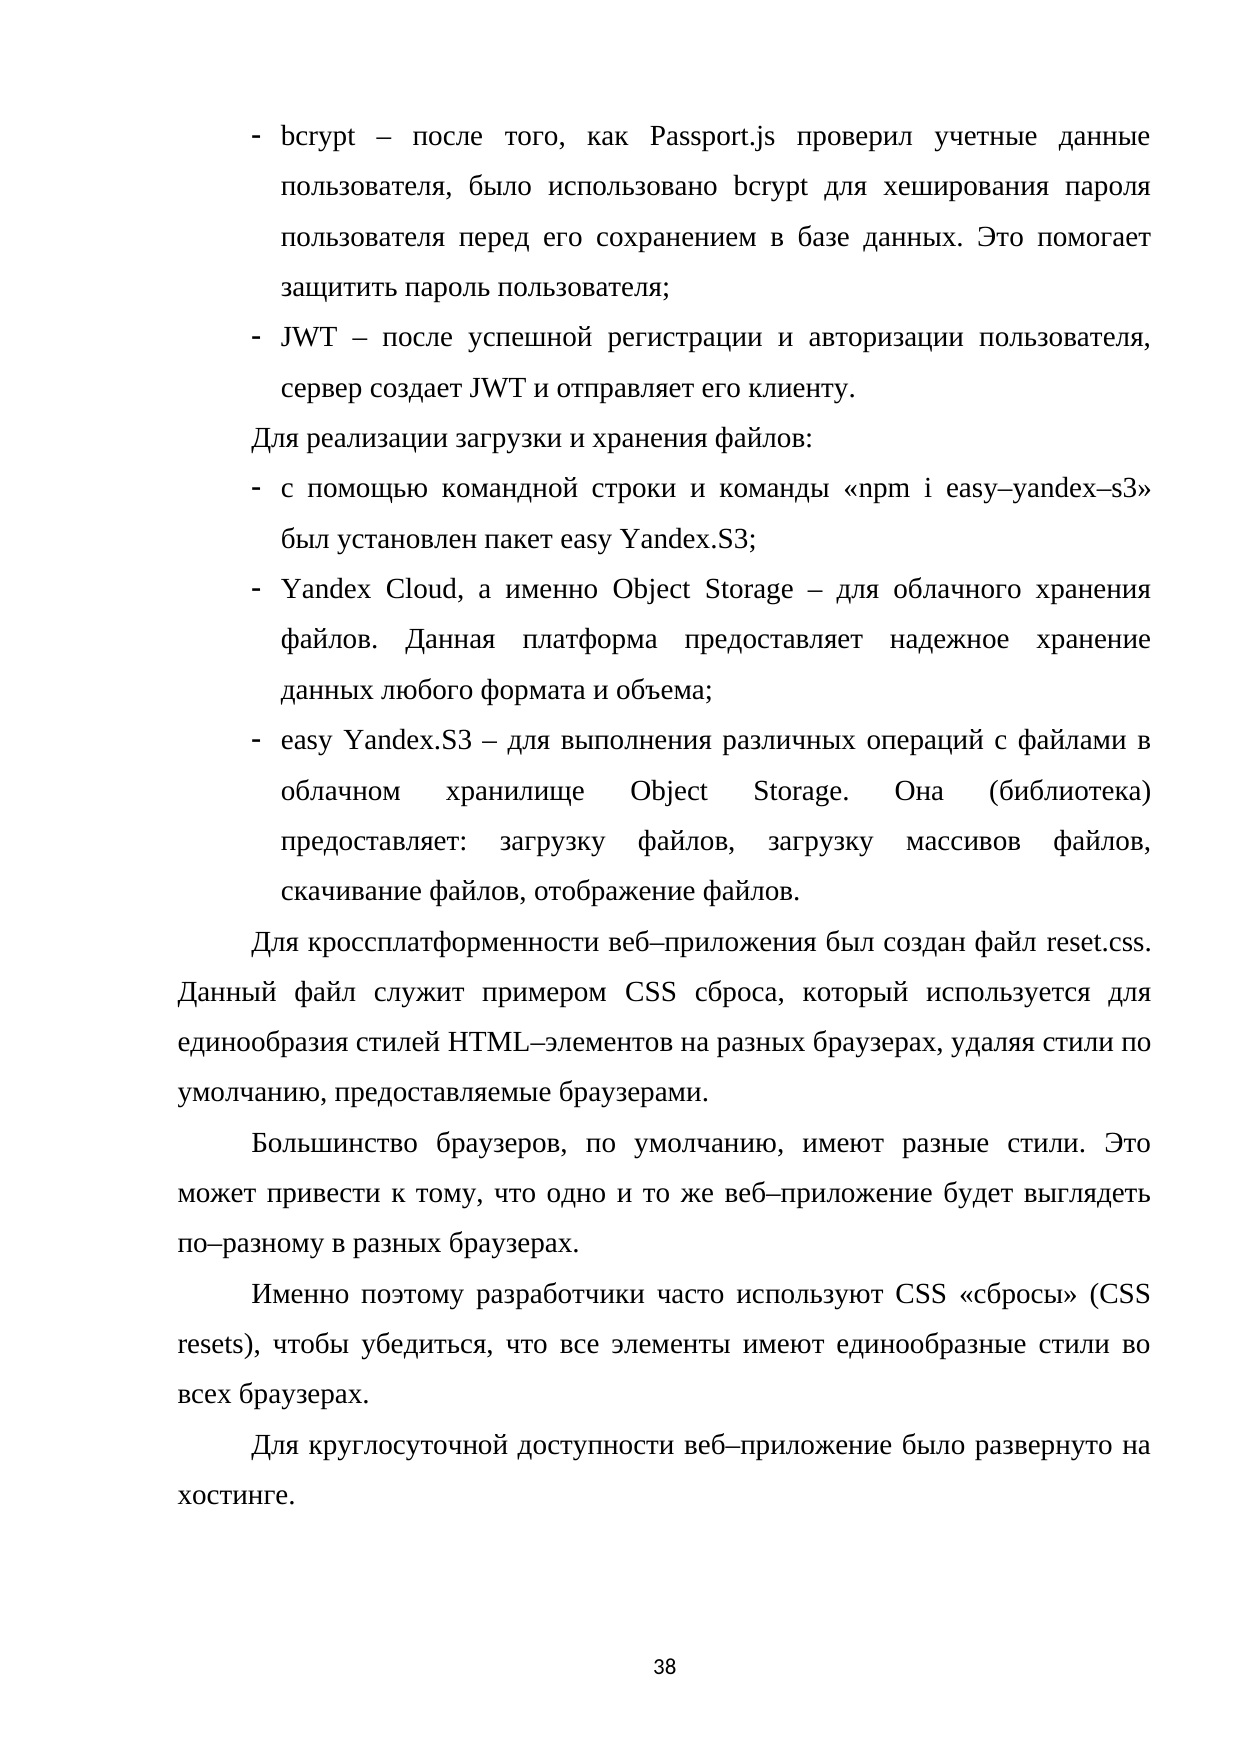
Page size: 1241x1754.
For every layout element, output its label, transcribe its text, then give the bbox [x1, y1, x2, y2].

list bcrypt – после того, как Passport.js проверил учетные данные пользователя, было использовано bcrypt для хеширования пароля пользователя перед его сохранением в базе данных. Это помогает защитить пароль пользователя; [251, 118, 1152, 303]
list JWT – после успешной регистрации и авторизации пользователя, сервер создает JWT и отправляет его клиенту. [251, 319, 1152, 403]
list Yandex Cloud, а именно Object Storage – для облачного хранения файлов. Данная платформа предоставляет надежное хранение данных любого формата и объема; [251, 571, 1152, 706]
text Для круглосуточной доступности веб–приложение было развернуто на хостинге. [177, 1427, 1152, 1511]
text Для реализации загрузки и хранения файлов: [251, 420, 1152, 454]
list с помощью командной строки и команды «npm i easy–yandex–s3» был установлен пакет easy Yandex.S3; [251, 471, 1152, 554]
list easy Yandex.S3 – для выполнения различных операций с файлами в облачном хранилище Object Storage. Она (библиотека) предоставляет: загрузку файлов, загрузку массивов файлов, скачивание файлов, отображение файлов. [251, 722, 1152, 907]
text Для кроссплатформенности веб–приложения был создан файл reset.css. Данный файл служит примером CSS сброса, который используется для единообразия стилей HTML–элементов на разных браузерах, удаляя стили по умолчанию, предоставляемые браузерами. [177, 924, 1152, 1108]
text Именно поэтому разработчики часто используют CSS «сбросы» (CSS resets), чтобы убедиться, что все элементы имеют единообразные стили во всех браузерах. [177, 1276, 1152, 1410]
text Большинство браузеров, по умолчанию, имеют разные стили. Это может привести к тому, что одно и то же веб–приложение будет выглядеть по–разному в разных браузерах. [177, 1125, 1152, 1259]
